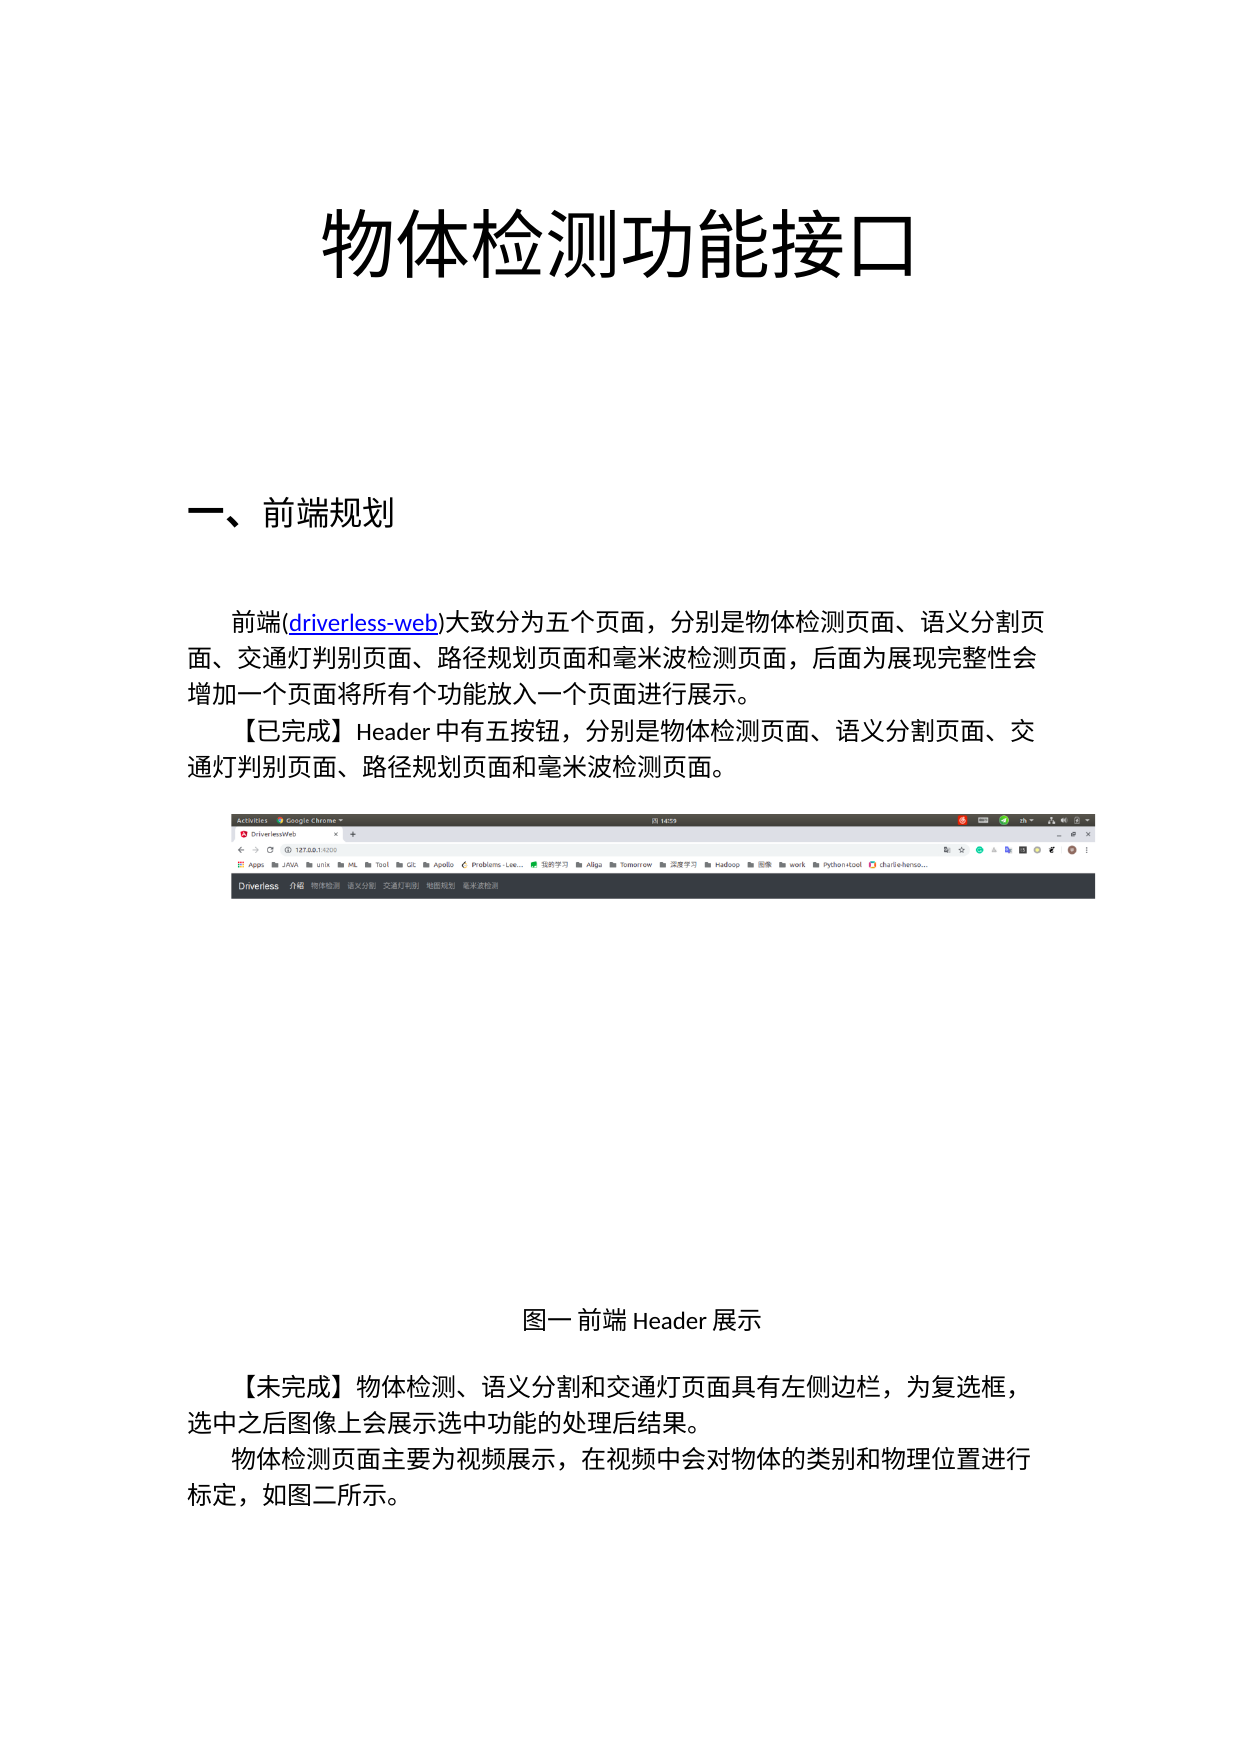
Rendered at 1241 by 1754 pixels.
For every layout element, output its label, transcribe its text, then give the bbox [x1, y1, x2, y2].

text 【未完成】物体检测、语义分割和交通灯页面具有左侧边栏，为复选框，选中之后图像上会展示选中功能的处理后结果。 [187, 1367, 1053, 1439]
text 图一 前端Header展示 [187, 1300, 1053, 1337]
picture [231, 814, 1096, 1301]
text 物体检测页面主要为视频展示，在视频中会对物体的类别和物理位置进行标定，如图二所示。 [187, 1439, 1053, 1512]
subtitle 物体检测功能接口 [187, 185, 1053, 294]
text 【已完成】Header中有五按钮，分别是物体检测页面、语义分割页面、交通灯判别页面、路径规划页面和毫米波检测页面。 [187, 711, 1053, 784]
subtitle 前端规划 [187, 482, 1053, 536]
text 前端(driverless-web)大致分为五个页面，分别是物体检测页面、语义分割页面、交通灯判别页面、路径规划页面和毫米波检测页面，后面为展现完整性会增加一个页面将所有个功能放入一个页面进行展示。 [187, 602, 1053, 711]
